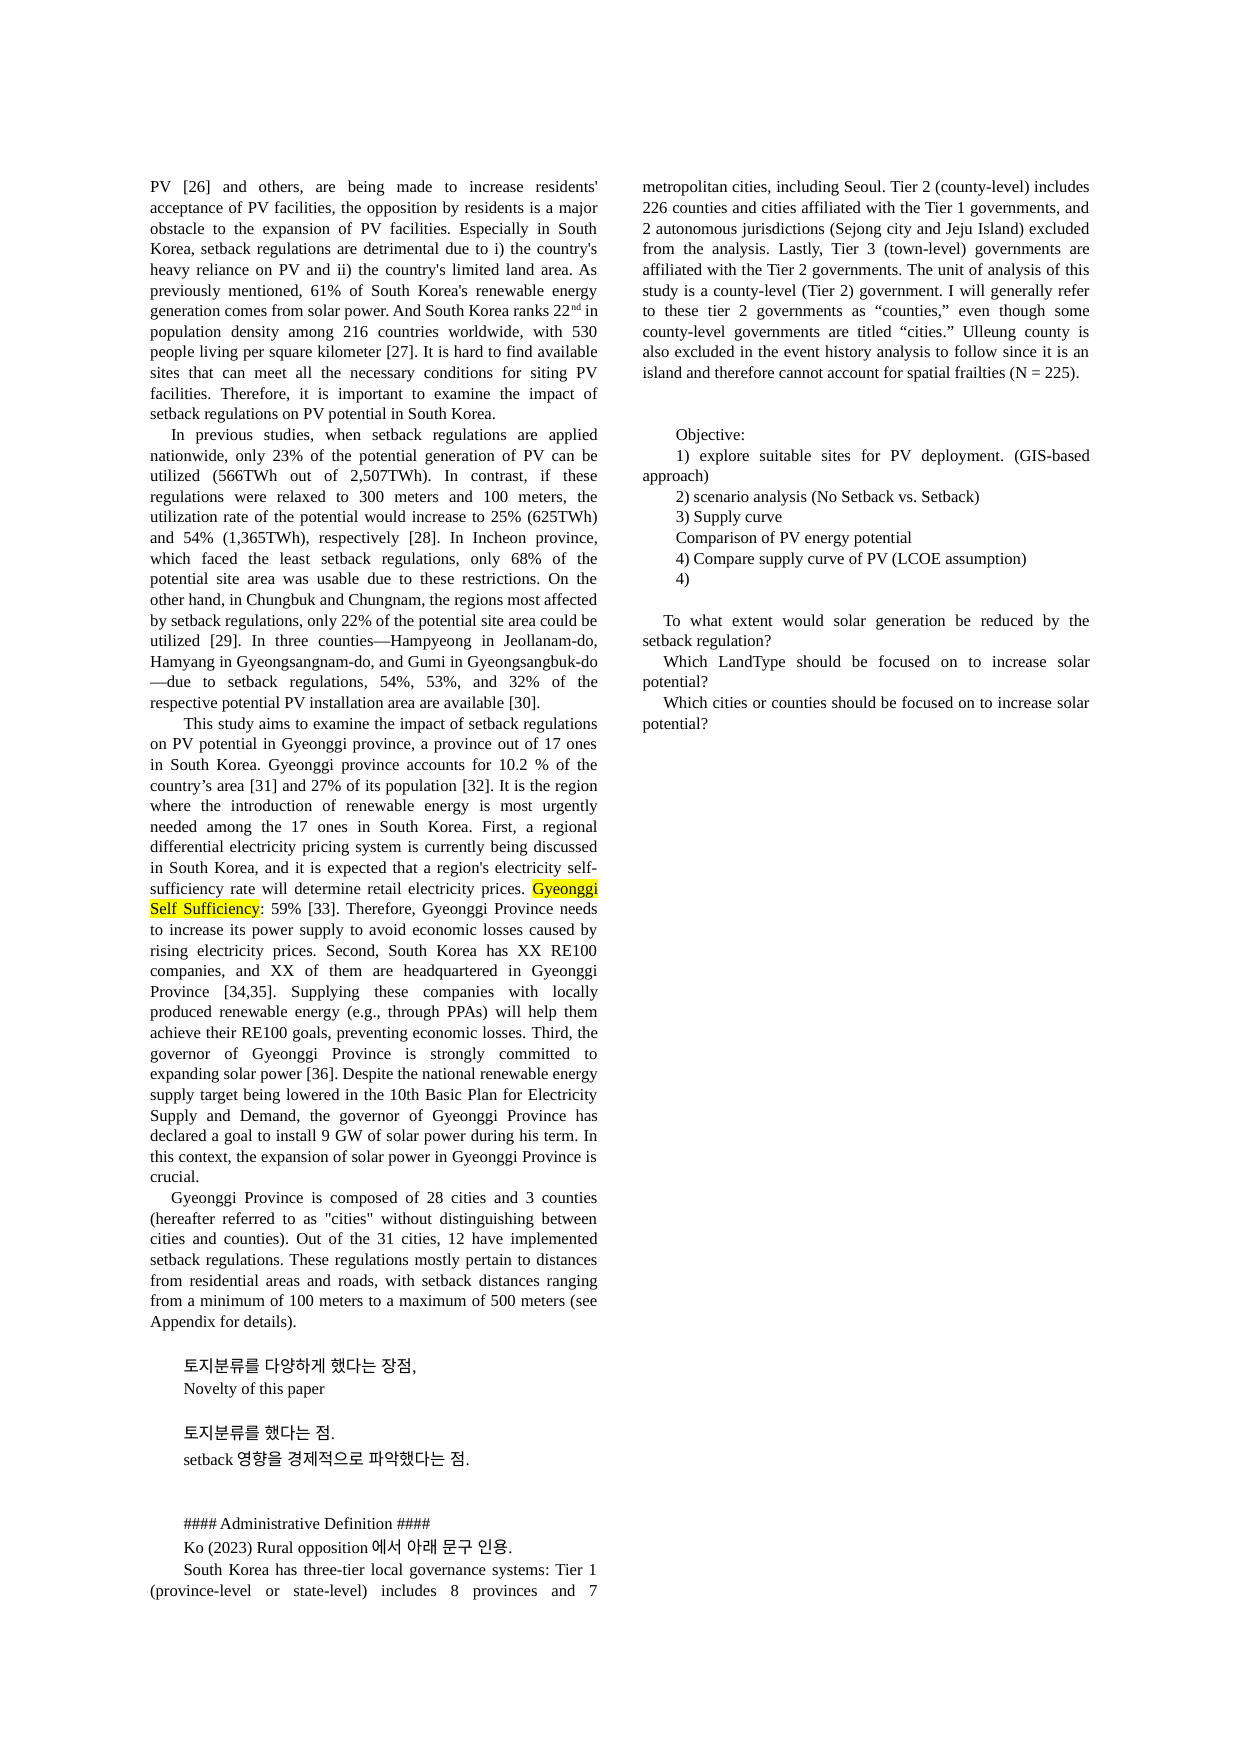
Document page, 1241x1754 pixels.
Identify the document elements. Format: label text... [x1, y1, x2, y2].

text Objective: [642, 425, 1090, 444]
text Which cities or counties should be focused on to increase solar potential? [642, 693, 1090, 733]
text 1) explore suitable sites for PV deployment. (GIS-based approach) [642, 445, 1090, 485]
text To what extent would solar generation be reduced by the setback regulation? [642, 610, 1090, 650]
text setback영향을 경제적으로 파악했다는 점. [150, 1446, 598, 1470]
text South Korea has three-tier local governance systems: Tier 1 (province-level or state-level) includes 8 provinces and 7 metropolitan cities, including Seoul. Tier 2 (county-level) includes 226 counties and cities affiliated with the Tier 1 governments, and 2 autonomous jurisdictions (Sejong city and Jeju Island) excluded from the analysis. Lastly, Tier 3 (town-level) governments are affiliated with the Tier 2 governments. The unit of analysis of this study is a county-level (Tier 2) government. I will generally refer to these tier 2 governments as “counties,” even though some county-level governments are titled “cities.” Ulleung county is also excluded in the event history analysis to follow since it is an island and therefore cannot account for spatial frailties (N = 225). [642, 177, 1090, 382]
text 4) Compare supply curve of PV (LCOE assumption) [642, 548, 1090, 568]
text 2) scenario analysis (No Setback vs. Setback) [642, 487, 1090, 506]
text #### Administrative Definition #### [150, 1513, 598, 1533]
text Ko (2023) Rural opposition에서 아래 문구 인용. [150, 1534, 598, 1558]
text 토지분류를 다양하게 했다는 장점, [150, 1353, 598, 1377]
text 4) [642, 569, 1090, 588]
text This study aims to examine the impact of setback regulations on PV potential in Gyeonggi province, a province out of 17 ones in South Korea. Gyeonggi province accounts for 10.2 % of the country’s area and 27% of its population . It is the region where the introduction of renewable energy is most urgently needed among the 17 ones in South Korea. First, a regional differential electricity pricing system is currently being discussed in South Korea, and it is expected that a region's electricity self-sufficiency rate will determine retail electricity prices. Gyeonggi Self Sufficiency: 59% . Therefore, Gyeonggi Province needs to increase its power supply to avoid economic losses caused by rising electricity prices. Second, South Korea has XX RE100 companies, and XX of them are headquartered in Gyeonggi Province . Supplying these companies with locally produced renewable energy (e.g., through PPAs) will help them achieve their RE100 goals, preventing economic losses. Third, the governor of Gyeonggi Province is strongly committed to expanding solar power . Despite the national renewable energy supply target being lowered in the 10th Basic Plan for Electricity Supply and Demand, the governor of Gyeonggi Province has declared a goal to install 9 GW of solar power during his term. In this context, the expansion of solar power in Gyeonggi Province is crucial. [150, 713, 598, 1186]
text 토지분류를 했다는 점. [150, 1420, 598, 1444]
text Comparison of PV energy potential [642, 528, 1090, 547]
text Which LandType should be focused on to increase solar potential? [642, 652, 1090, 691]
text Gyeonggi Province is composed of 28 cities and 3 counties (hereafter referred to as "cities" without distinguishing between cities and counties). Out of the 31 cities, 12 have implemented setback regulations. These regulations mostly pertain to distances from residential areas and roads, with setback distances ranging from a minimum of 100 meters to a maximum of 500 meters (see Appendix for details). [150, 1188, 598, 1331]
text In previous studies, when setback regulations are applied nationwide, only 23% of the potential generation of PV can be utilized (566TWh out of 2,507TWh). In contrast, if these regulations were relaxed to 300 meters and 100 meters, the utilization rate of the potential would increase to 25% (625TWh) and 54% (1,365TWh), respectively . In Incheon province, which faced the least setback regulations, only 68% of the potential site area was usable due to these restrictions. On the other hand, in Chungbuk and Chungnam, the regions most affected by setback regulations, only 22% of the potential site area could be utilized . In three counties—Hampyeong in Jeollanam-do, Hamyang in Gyeongsangnam-do, and Gumi in Gyeongsangbuk-do—due to setback regulations, 54%, 53%, and 32% of the respective potential PV installation area are available . [150, 425, 598, 712]
text Novelty of this paper [150, 1379, 598, 1398]
text 3) Supply curve [642, 507, 1090, 526]
